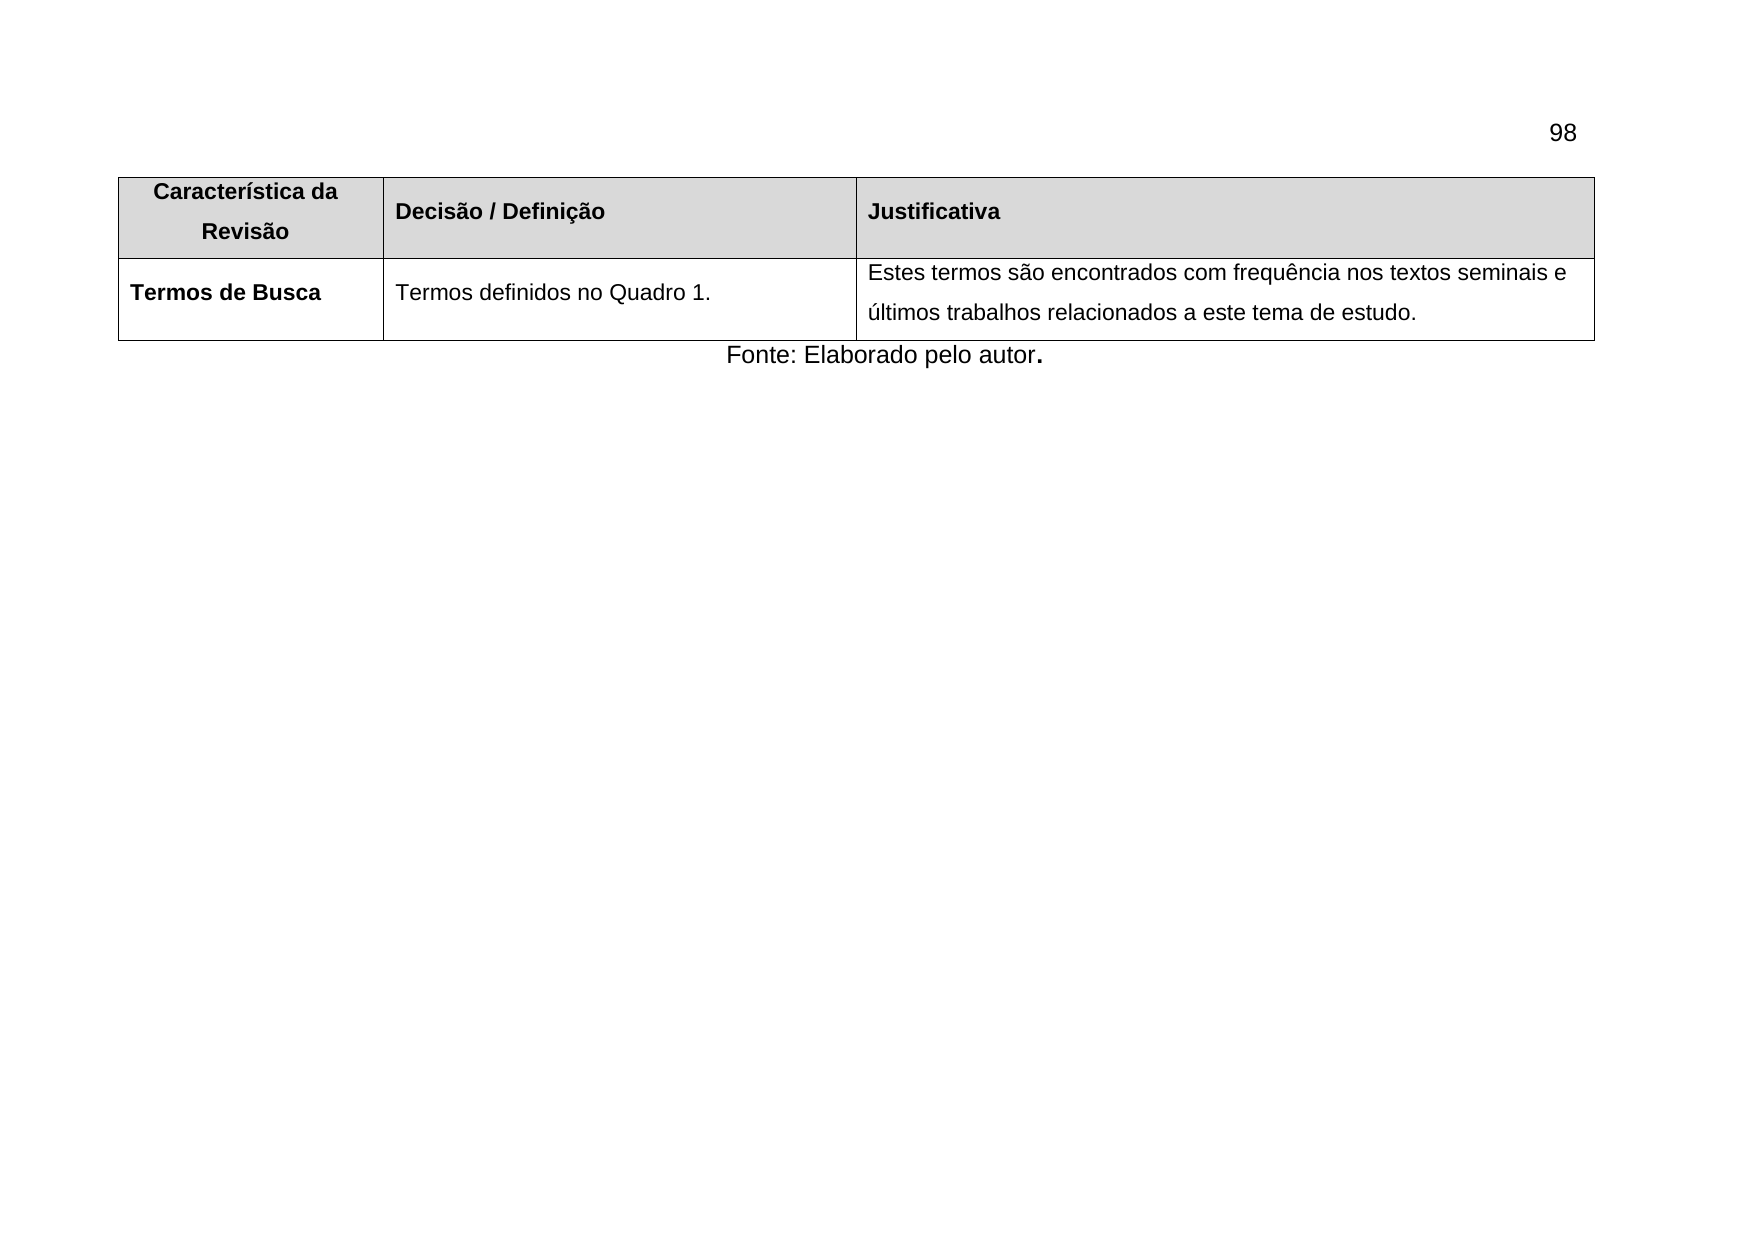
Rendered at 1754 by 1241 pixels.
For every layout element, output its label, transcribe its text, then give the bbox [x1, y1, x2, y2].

table_header Justificativa [857, 178, 1594, 258]
table_cell Termos de Busca [119, 259, 383, 339]
table_header Característica da Revisão [119, 178, 383, 258]
table_header Decisão / Definição [384, 178, 856, 258]
table_cell Estes termos são encontrados com frequência nos textos seminais e últimos trabalhos relacionados a este tema de estudo. [857, 259, 1594, 339]
text Fonte: Elaborado pelo autor. [118, 341, 1577, 369]
table_cell Termos definidos no Quadro 1. [384, 259, 856, 339]
